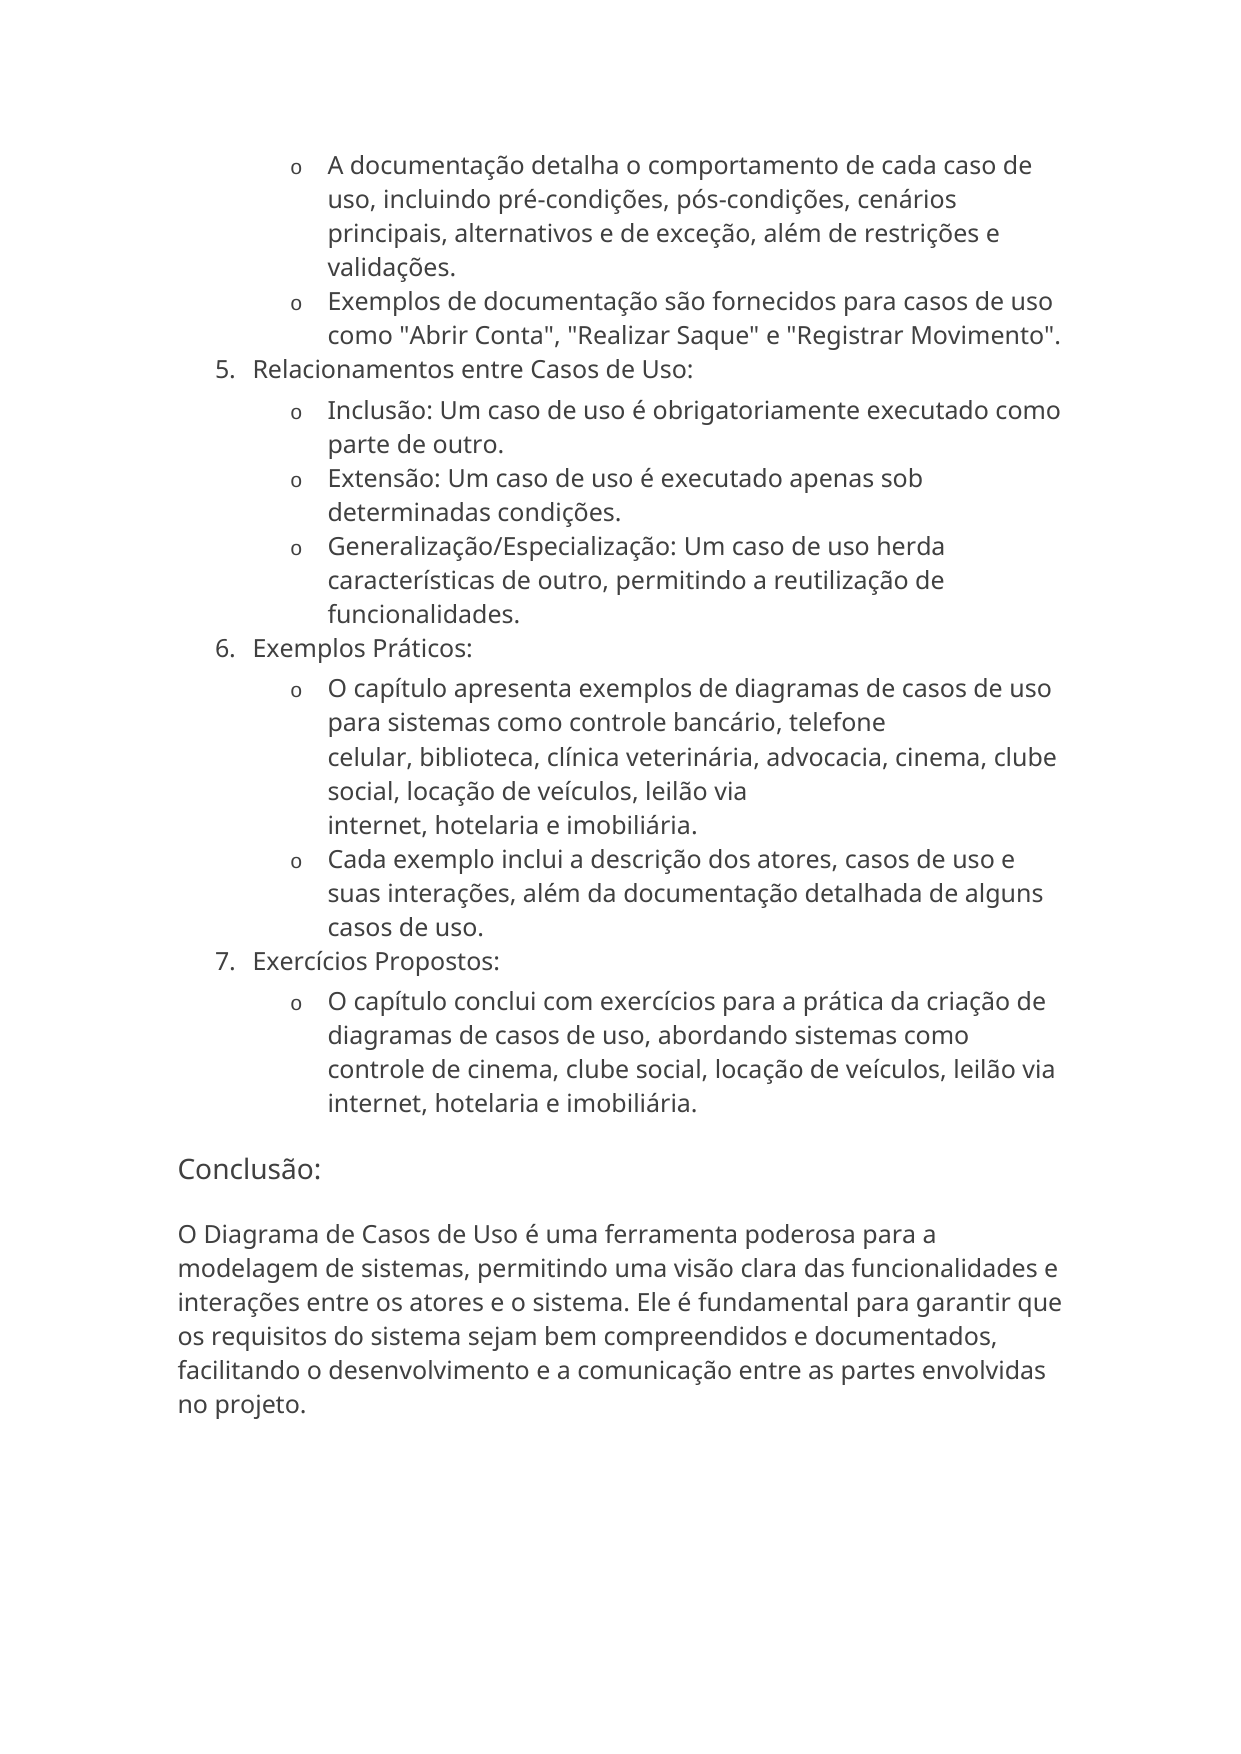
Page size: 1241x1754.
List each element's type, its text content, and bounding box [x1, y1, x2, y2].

list O capítulo apresenta exemplos de diagramas de casos de uso para sistemas como controle bancário, telefone celular, biblioteca, clínica veterinária, advocacia, cinema, clube social, locação de veículos, leilão via internet, hotelaria e imobiliária. [290, 671, 1063, 841]
list A documentação detalha o comportamento de cada caso de uso, incluindo pré-condições, pós-condições, cenários principais, alternativos e de exceção, além de restrições e validações. [290, 148, 1063, 284]
text Conclusão: [177, 1149, 1063, 1188]
list Cada exemplo inclui a descrição dos atores, casos de uso e suas interações, além da documentação detalhada de alguns casos de uso. [290, 841, 1063, 943]
list Relacionamentos entre Casos de Uso: [215, 352, 1063, 386]
list O capítulo conclui com exercícios para a prática da criação de diagramas de casos de uso, abordando sistemas como controle de cinema, clube social, locação de veículos, leilão via internet, hotelaria e imobiliária. [290, 984, 1063, 1120]
list Generalização/Especialização: Um caso de uso herda características de outro, permitindo a reutilização de funcionalidades. [290, 528, 1063, 631]
list Exercícios Propostos: [215, 943, 1063, 978]
list Inclusão: Um caso de uso é obrigatoriamente executado como parte de outro. [290, 392, 1063, 460]
text O Diagrama de Casos de Uso é uma ferramenta poderosa para a modelagem de sistemas, permitindo uma visão clara das funcionalidades e interações entre os atores e o sistema. Ele é fundamental para garantir que os requisitos do sistema sejam bem compreendidos e documentados, facilitando o desenvolvimento e a comunicação entre as partes envolvidas no projeto. [177, 1217, 1063, 1421]
list Exemplos de documentação são fornecidos para casos de uso como "Abrir Conta", "Realizar Saque" e "Registrar Movimento". [290, 284, 1063, 352]
list Extensão: Um caso de uso é executado apenas sob determinadas condições. [290, 460, 1063, 528]
list Exemplos Práticos: [215, 631, 1063, 665]
